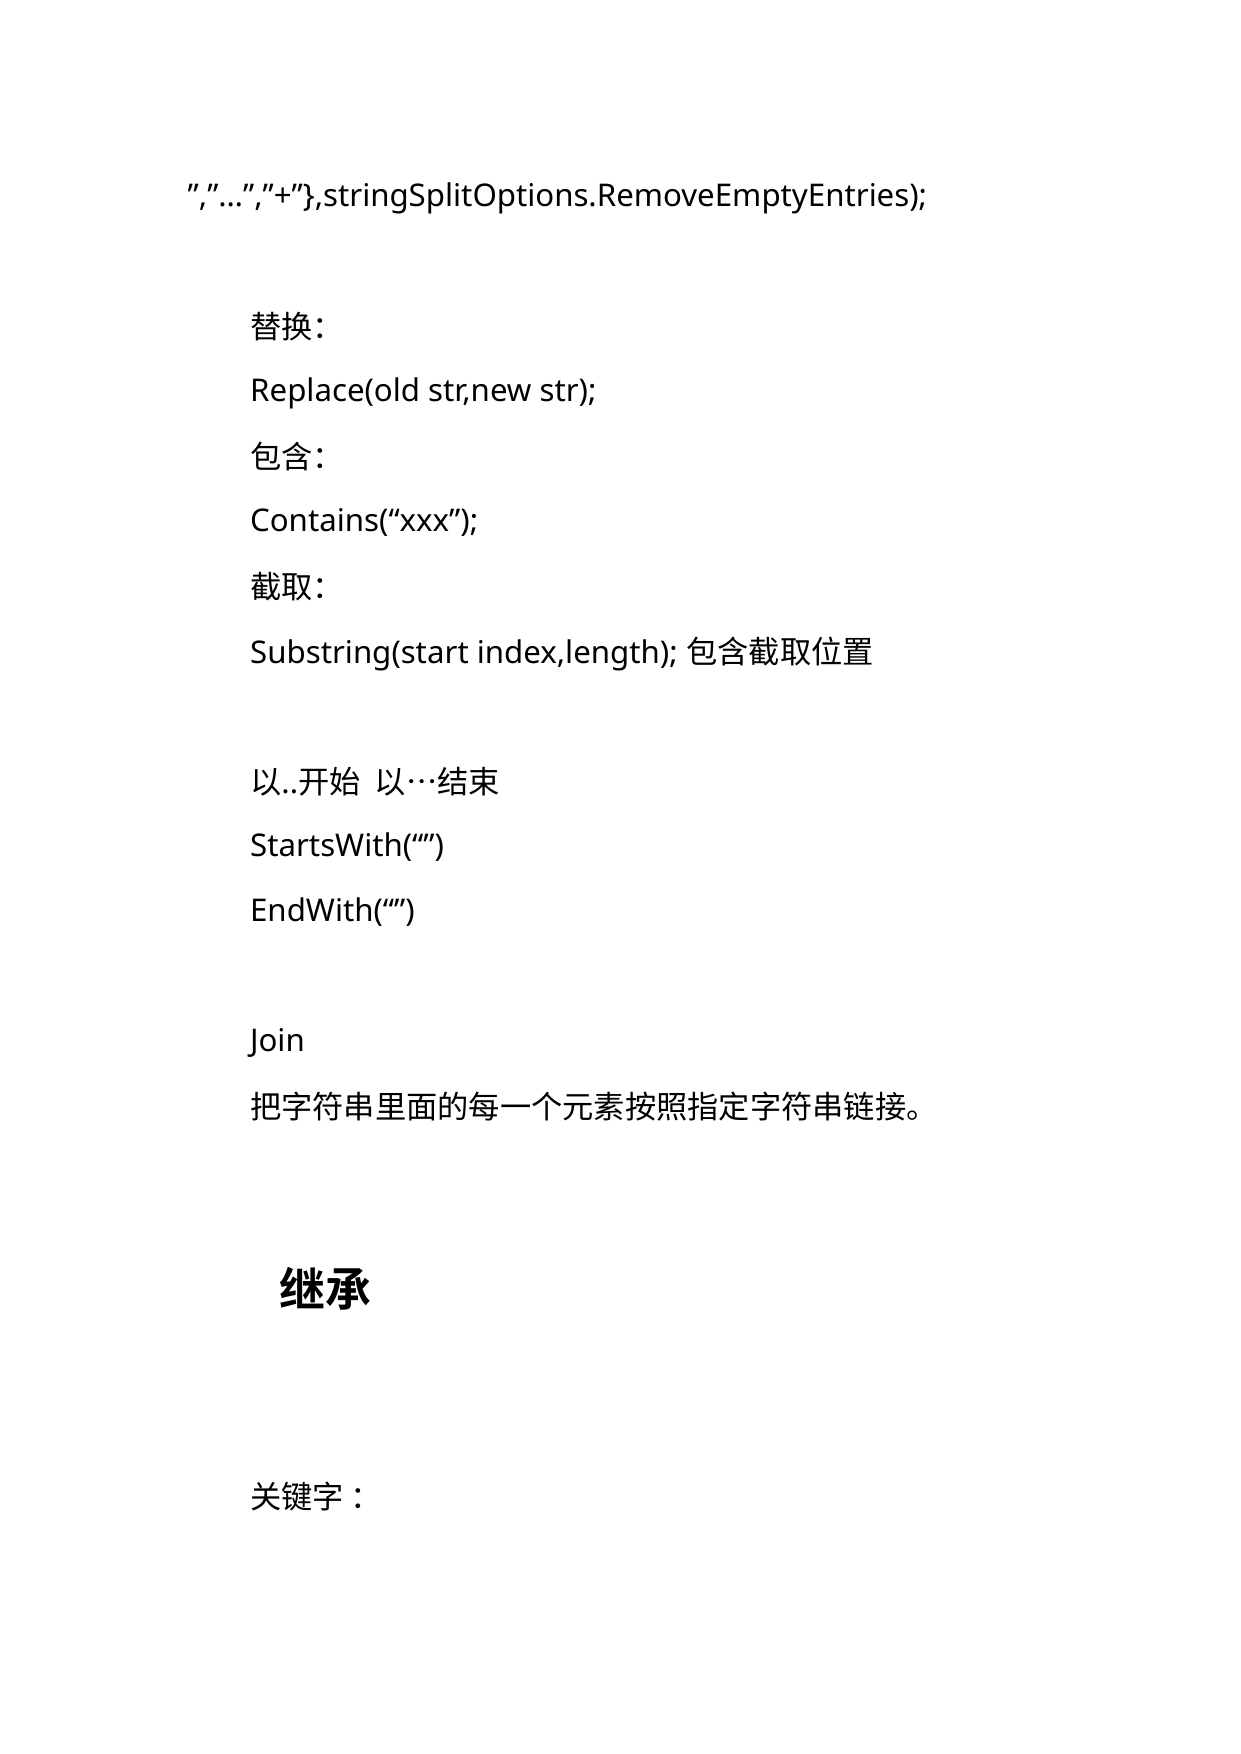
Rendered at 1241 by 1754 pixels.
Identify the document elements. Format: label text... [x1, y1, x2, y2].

text Contains(“xxx”); [187, 487, 1053, 552]
text 包含： [187, 422, 1053, 487]
text 以..开始 以…结束 [187, 747, 1053, 812]
text 截取： [187, 552, 1053, 617]
text StartsWith(“”) [187, 812, 1053, 877]
text Substring(start index,length); 包含截取位置 [187, 617, 1053, 682]
text EndWith(“”) [187, 877, 1053, 942]
text 替换： [187, 292, 1053, 357]
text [187, 162, 1053, 227]
text Join [187, 1007, 1053, 1072]
text 把字符串里面的每一个元素按照指定字符串链接。 [187, 1072, 1053, 1137]
text Replace(old str,new str); [187, 357, 1053, 422]
subtitle 继承 [187, 1237, 1053, 1335]
text 关键字 ： [187, 1463, 1053, 1528]
